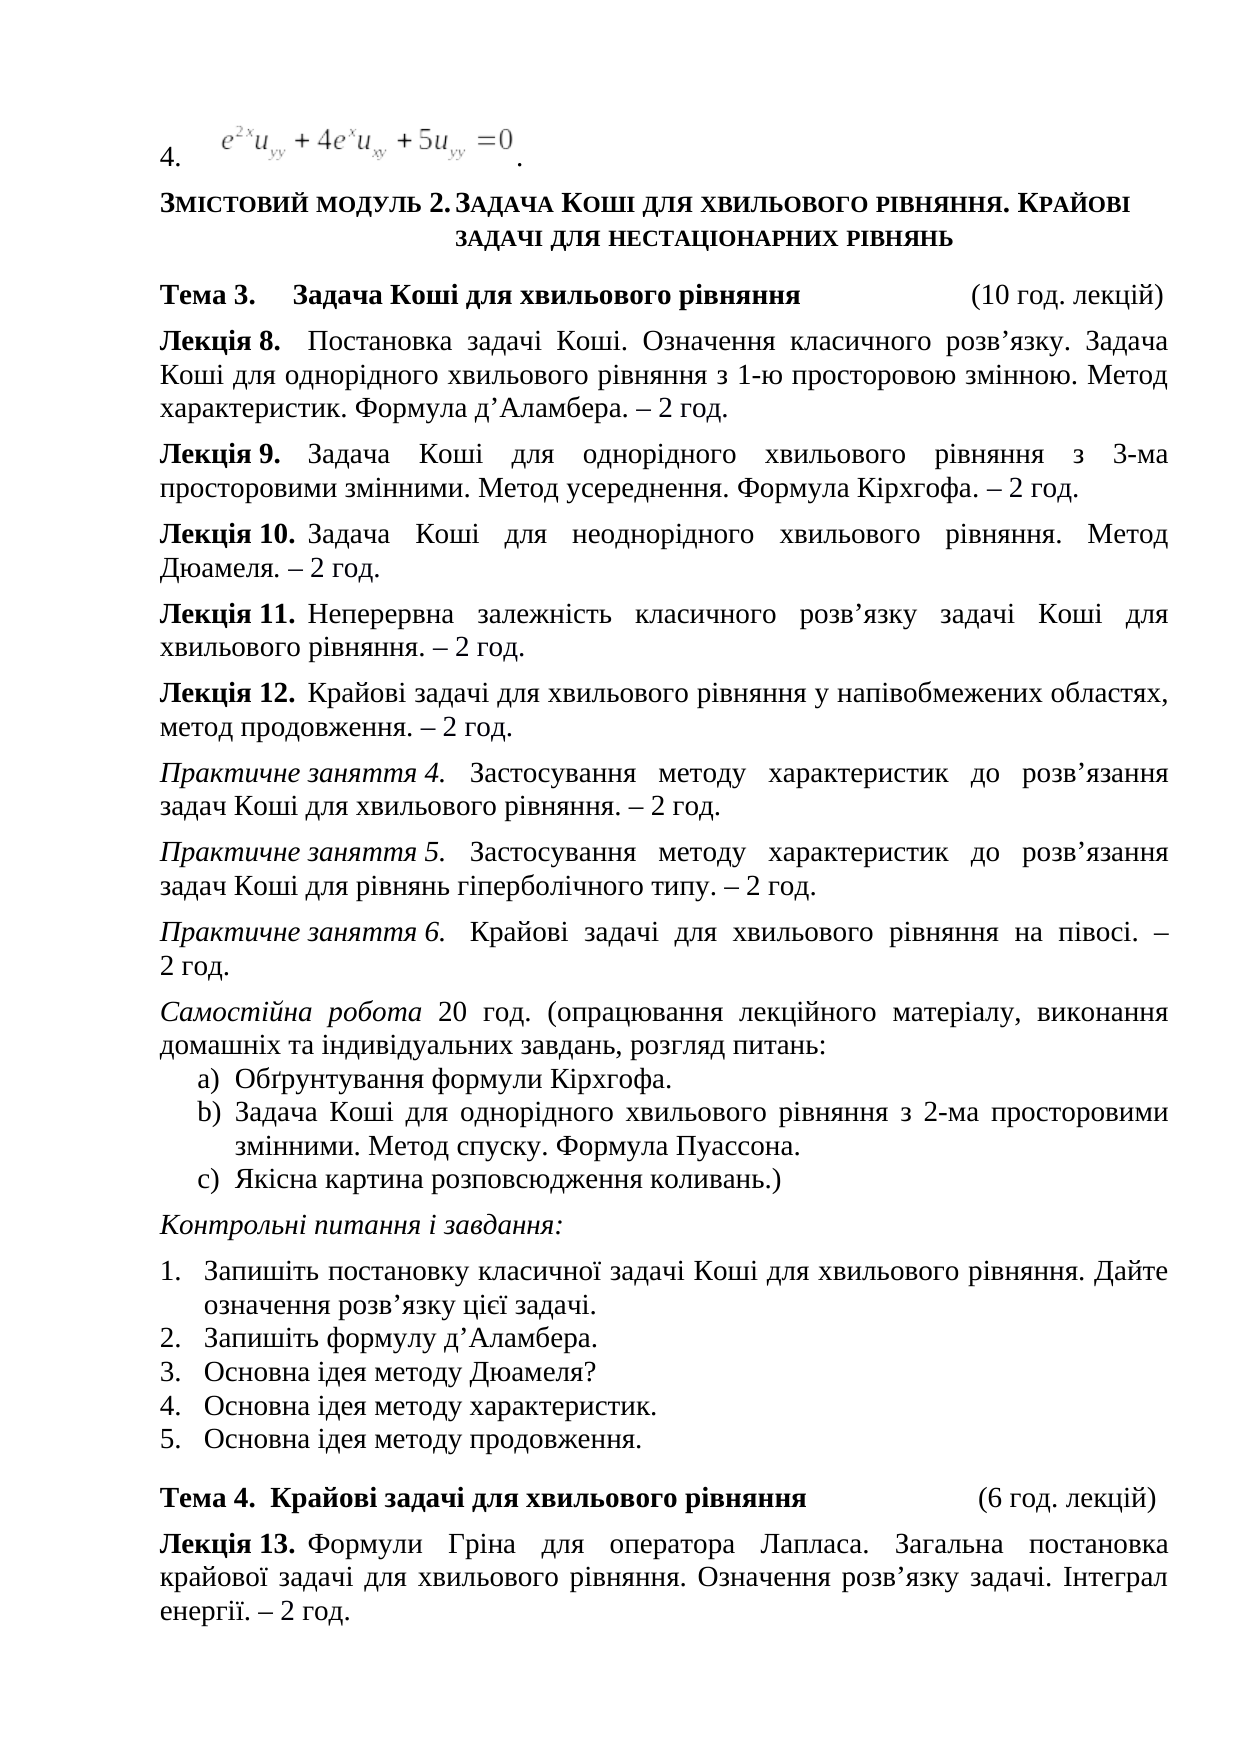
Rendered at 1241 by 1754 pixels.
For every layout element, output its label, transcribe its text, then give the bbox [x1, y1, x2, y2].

list Основна ідея методу характеристик. [159, 1388, 1169, 1421]
text Тема 3. Задача Коші для хвильового рівняння (10 год. лекцій) [159, 277, 1169, 311]
list Постановка задачі Коші. Означення класичного розв’язку. Задача Коші для однорідного хвильового рівняння з 1-ю просторовою змінною. Метод характеристик. Формула д’Аламбера. – 2 год. [159, 323, 1169, 424]
list Крайові задачі для хвильового рівняння у напівобмежених областях, метод продовження. – 2 год. [159, 675, 1169, 742]
list Застосування методу характеристик до розв’язання задач Коші для рівнянь гіперболічного типу. – 2 год. [159, 834, 1169, 902]
list Основна ідея методу Дюамеля? [159, 1354, 1169, 1388]
list Основна ідея методу продовження. [159, 1421, 1169, 1455]
list Задача Коші для однорідного хвильового рівняння з 3-ма просторовими змінними. Метод усереднення. Формула Кірхгофа. – 2 год. [159, 437, 1169, 504]
list Неперервна залежність класичного розв’язку задачі Коші для хвильового рівняння. – 2 год. [159, 596, 1169, 663]
list Запишіть постановку класичної задачі Коші для хвильового рівняння. Дайте означення розв’язку цієї задачі. [159, 1253, 1169, 1321]
list Задача Коші для неоднорідного хвильового рівняння. Метод Дюамеля. – 2 год. [159, 516, 1169, 583]
list Застосування методу характеристик до розв’язання задач Коші для хвильового рівняння. – 2 год. [159, 755, 1169, 822]
list Запишіть формулу д’Аламбера. [159, 1321, 1169, 1354]
list Обґрунтування формули Кірхгофа. [197, 1061, 1169, 1094]
text Самостійна робота 20 год. (опрацювання лекційного матеріалу, виконання домашніх та індивідуальних завдань, розгляд питань: [159, 994, 1169, 1061]
list Крайові задачі для хвильового рівняння на півосі. – 2 год. [159, 914, 1169, 981]
list Якісна картина розповсюдження коливань.) [197, 1161, 1169, 1195]
list Задача Коші для однорідного хвильового рівняння з 2-ма просторовими змінними. Метод спуску. Формула Пуассона. [197, 1094, 1169, 1161]
list Формули Гріна для оператора Лапласа. Загальна постановка крайової задачі для хвильового рівняння. Означення розв’язку задачі. Інтеграл енергії. – 2 год. [159, 1526, 1169, 1626]
text Тема 4. Крайові задачі для хвильового рівняння (6 год. лекцій) [159, 1480, 1169, 1513]
text Змістовий модуль 2. Задача Коші для хвильового рівняння. Крайові задачі для нестаціонарних рівнянь [159, 185, 1169, 252]
text Контрольні питання і завдання: [159, 1207, 1169, 1241]
text 4. . [159, 118, 1169, 173]
